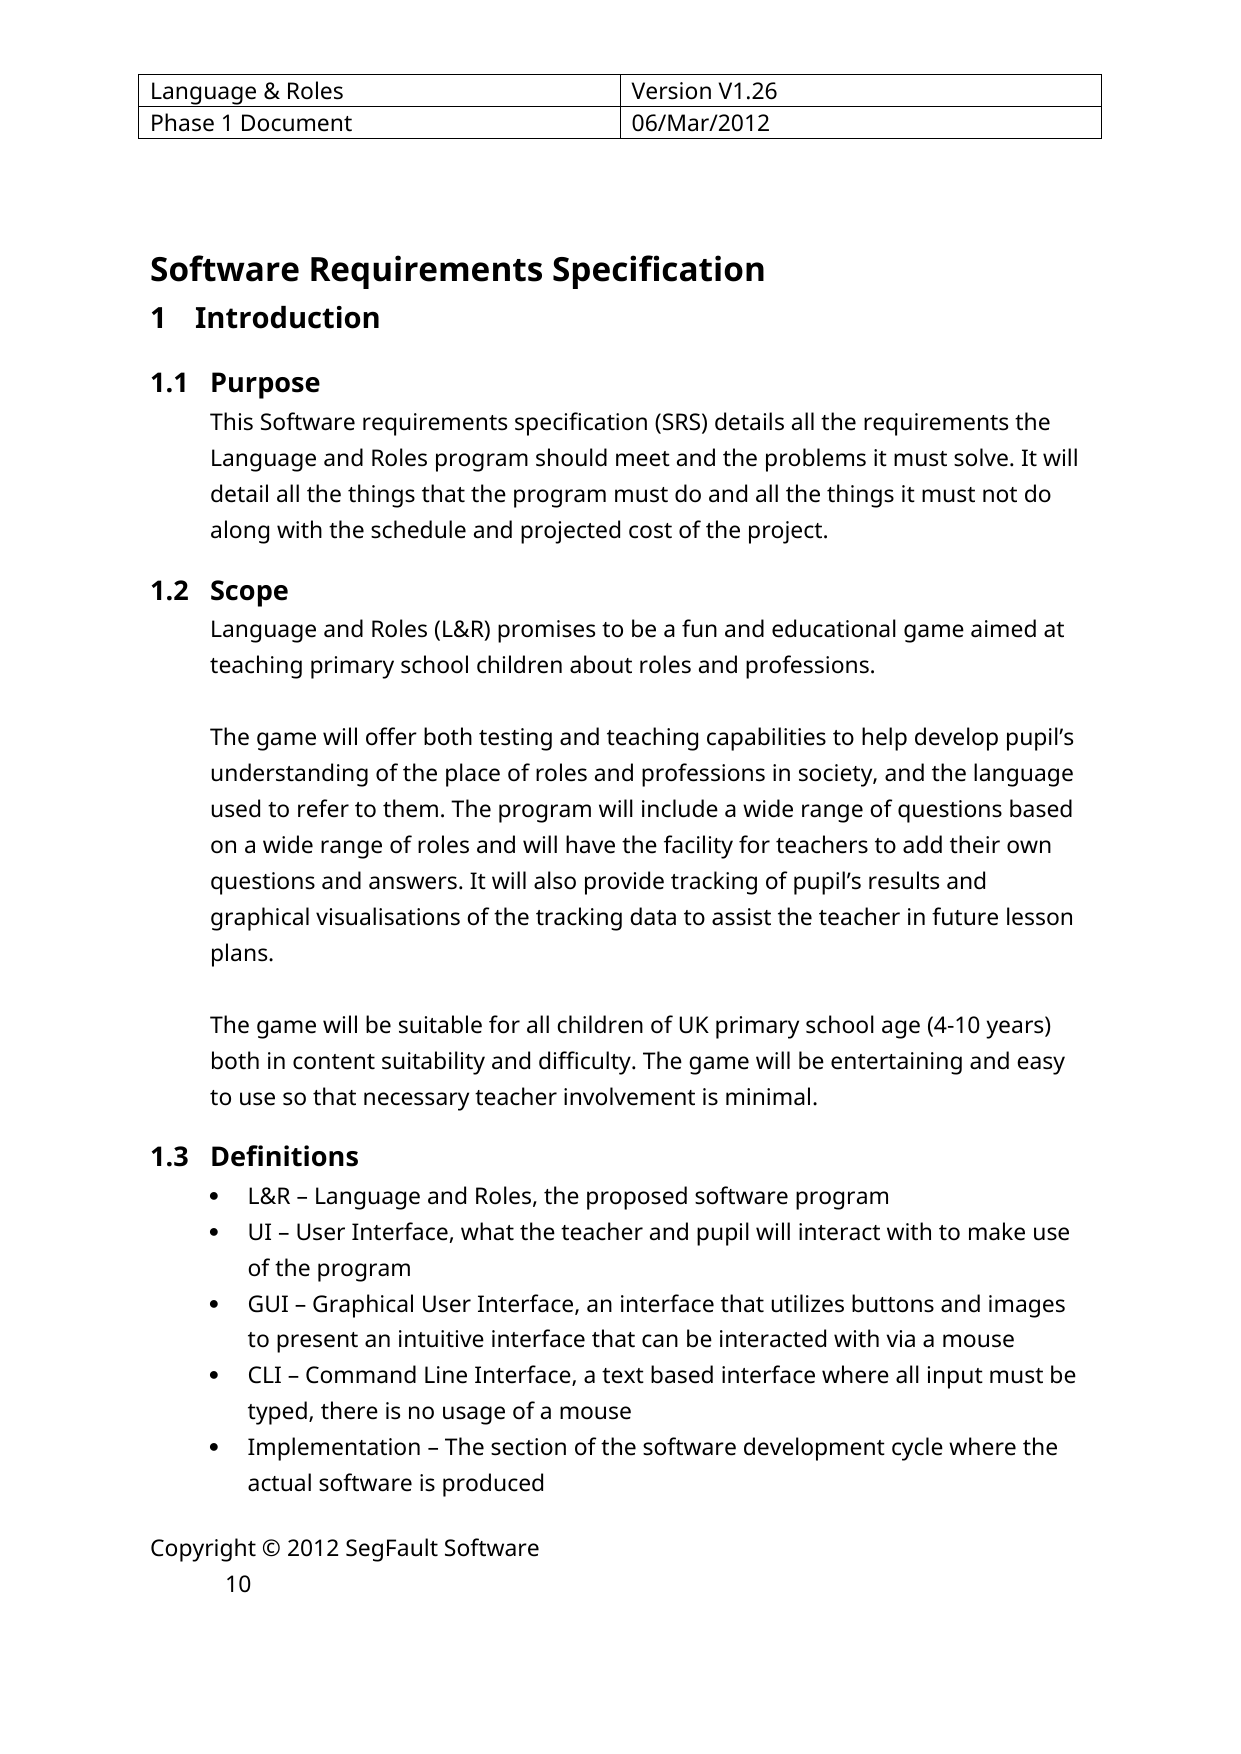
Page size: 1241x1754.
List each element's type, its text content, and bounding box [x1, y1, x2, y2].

list Implementation – The section of the software development cycle where the actual software is produced [210, 1431, 1090, 1498]
list UI – User Interface, what the teacher and pupil will interact with to make use of the program [210, 1216, 1090, 1283]
text The game will be suitable for all children of UK primary school age (4-10 years) both in content suitability and difficulty. The game will be entertaining and easy to use so that necessary teacher involvement is minimal. [210, 1009, 1090, 1112]
text The game will offer both testing and teaching capabilities to help develop pupil’s understanding of the place of roles and professions in society, and the language used to refer to them. The program will include a wide range of questions based on a wide range of roles and will have the facility for teachers to add their own questions and answers. It will also provide tracking of pupil’s results and graphical visualisations of the tracking data to assist the teacher in future lesson plans. [210, 721, 1090, 968]
subtitle Introduction [150, 297, 1090, 337]
list L&R – Language and Roles, the proposed software program [210, 1180, 1090, 1211]
text This Software requirements specification (SRS) details all the requirements the Language and Roles program should meet and the problems it must solve. It will detail all the things that the program must do and all the things it must not do along with the schedule and projected cost of the project. [210, 406, 1090, 545]
list CLI – Command Line Interface, a text based interface where all input must be typed, there is no usage of a mouse [210, 1359, 1090, 1427]
subtitle Definitions [150, 1137, 1090, 1174]
text Language and Roles (L&R) promises to be a fun and educational game aimed at teaching primary school children about roles and professions. [210, 613, 1090, 681]
subtitle Software Requirements Specification [150, 245, 1090, 291]
subtitle Scope [150, 571, 1090, 608]
subtitle Purpose [150, 364, 1090, 401]
list GUI – Graphical User Interface, an interface that utilizes buttons and images to present an intuitive interface that can be interacted with via a mouse [210, 1287, 1090, 1355]
